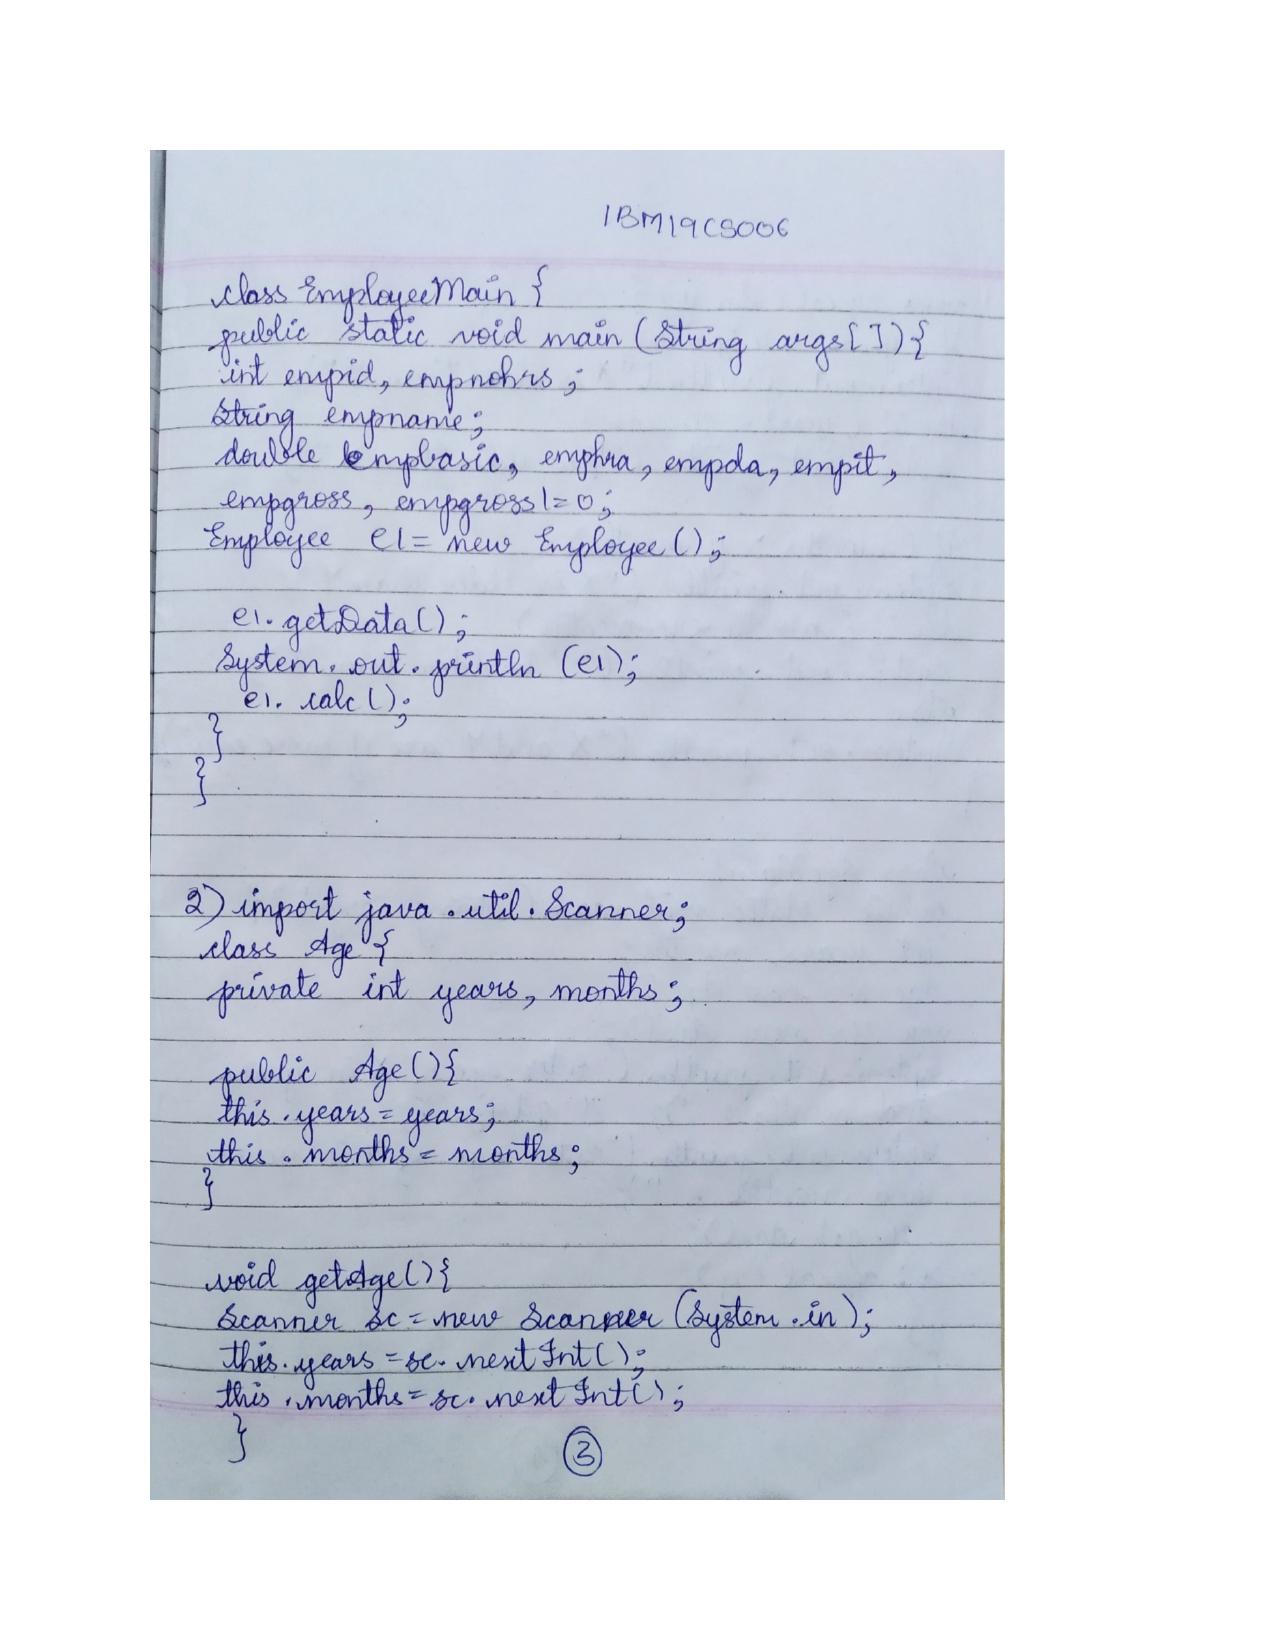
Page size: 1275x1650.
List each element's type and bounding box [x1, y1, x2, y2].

picture [150, 150, 1005, 1500]
